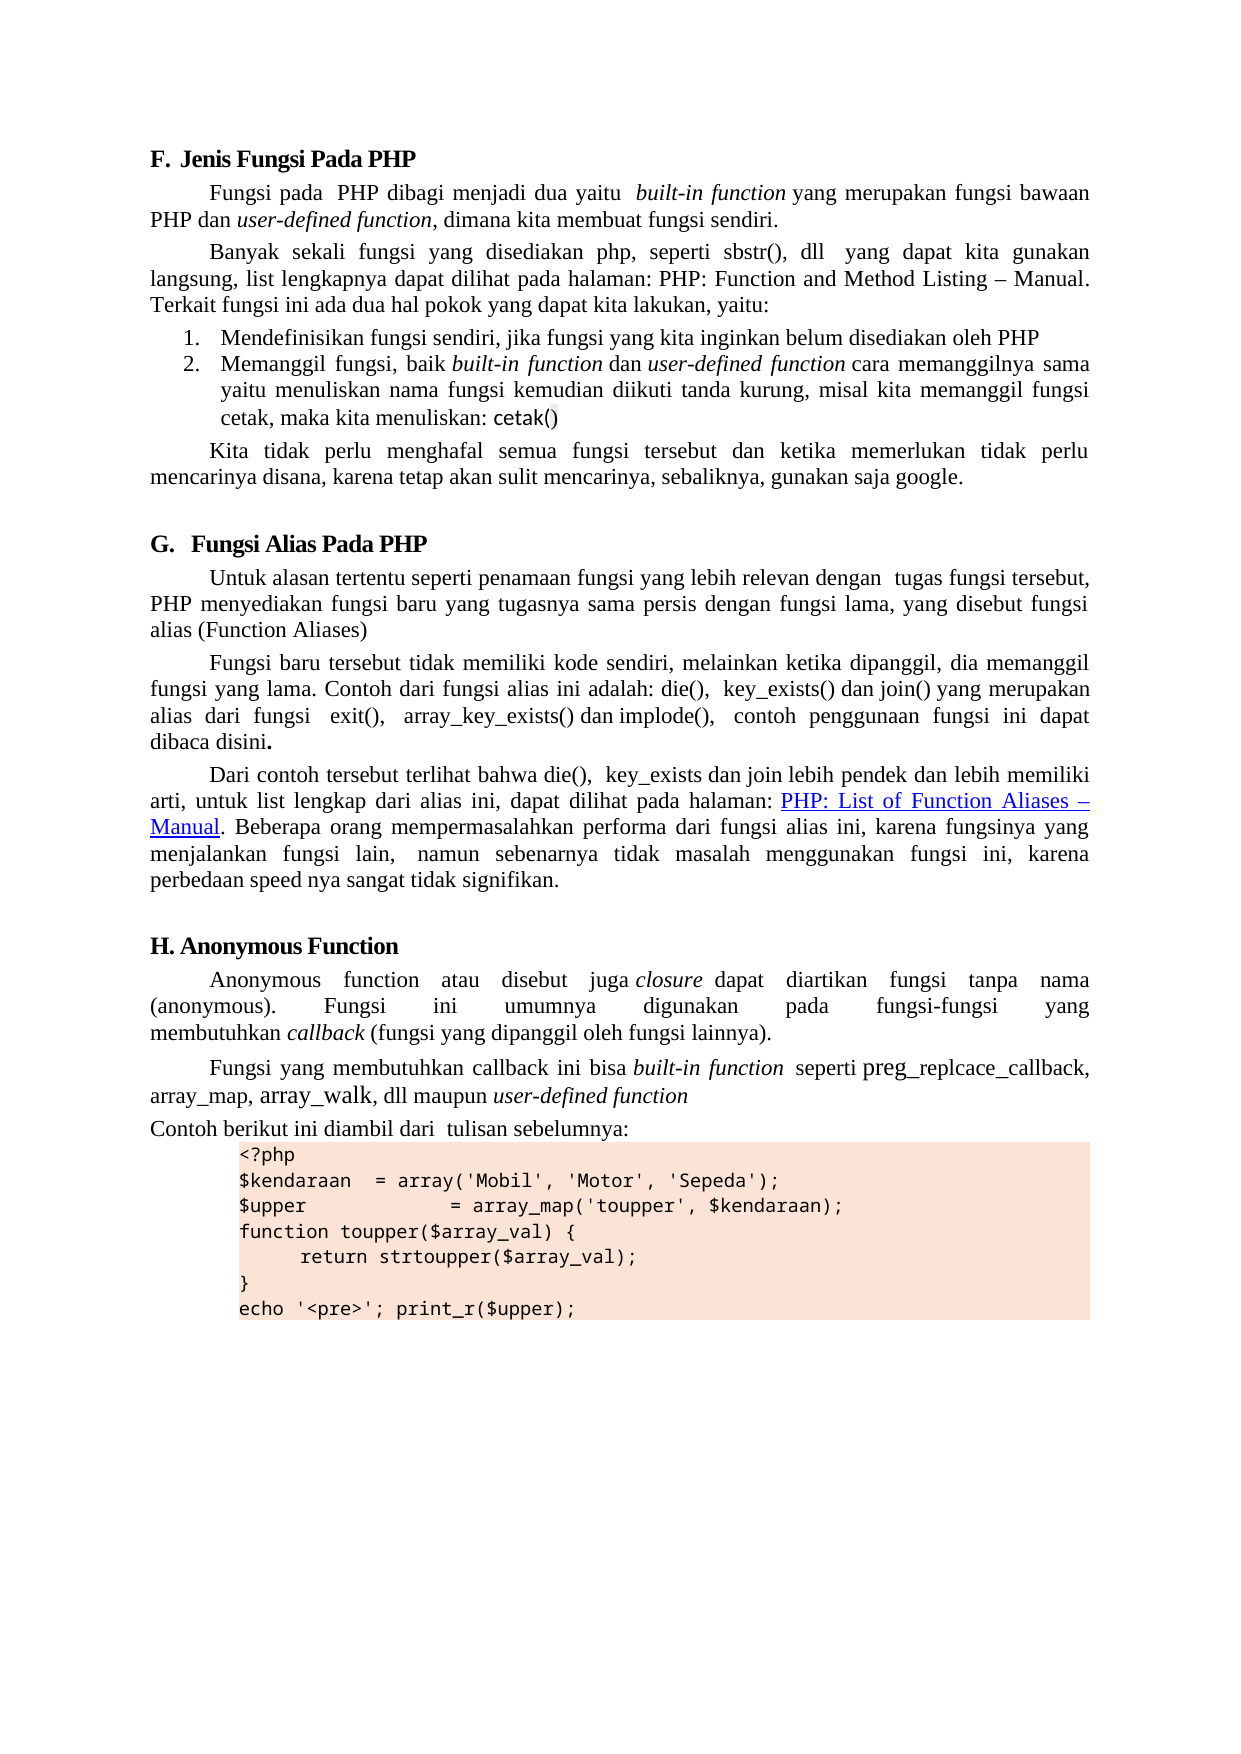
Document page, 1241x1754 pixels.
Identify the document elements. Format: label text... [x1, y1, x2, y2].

text $upper = array_map('toupper', $kendaraan); [239, 1193, 1090, 1218]
text <?php [239, 1142, 1090, 1167]
text Kita tidak perlu menghafal semua fungsi tersebut dan ketika memerlukan tidak perlu mencarinya disana, karena tetap akan sulit mencarinya, sebaliknya, gunakan saja google. [150, 437, 1090, 490]
text Fungsi yang membutuhkan callback ini bisa built-in function seperti preg_replcace_callback, array_map, array_walk, dll maupun user-defined function [150, 1052, 1090, 1109]
text Untuk alasan tertentu seperti penamaan fungsi yang lebih relevan dengan tugas fungsi tersebut, PHP menyediakan fungsi baru yang tugasnya sama persis dengan fungsi lama, yang disebut fungsi alias (Function Aliases) [150, 564, 1090, 643]
text function toupper($array_val) { [239, 1218, 1090, 1244]
list Mendefinisikan fungsi sendiri, jika fungsi yang kita inginkan belum disediakan oleh PHP [183, 324, 1090, 350]
text echo '<pre>'; print_r($upper); [239, 1295, 1090, 1320]
text Anonymous function atau disebut juga closure dapat diartikan fungsi tanpa nama (anonymous). Fungsi ini umumnya digunakan pada fungsi-fungsi yang membutuhkan callback (fungsi yang dipanggil oleh fungsi lainnya). [150, 966, 1090, 1045]
text Fungsi pada PHP dibagi menjadi dua yaitu built-in function yang merupakan fungsi bawaan PHP dan user-defined function, dimana kita membuat fungsi sendiri. [150, 179, 1090, 232]
list Memanggil fungsi, baik built-in function dan user-defined function cara memanggilnya sama yaitu menuliskan nama fungsi kemudian diikuti tanda kurung, misal kita memanggil fungsi cetak, maka kita menuliskan: cetak() [183, 350, 1090, 431]
text $kendaraan = array('Mobil', 'Motor', 'Sepeda'); [239, 1167, 1090, 1193]
text Dari contoh tersebut terlihat bahwa die(), key_exists dan join lebih pendek dan lebih memiliki arti, untuk list lengkap dari alias ini, dapat dilihat pada halaman: PHP: List of Function Aliases – Manual. Beberapa orang mempermasalahkan performa dari fungsi alias ini, karena fungsinya yang menjalankan fungsi lain, namun sebenarnya tidak masalah menggunakan fungsi ini, karena perbedaan speed nya sangat tidak signifikan. [150, 761, 1090, 892]
text } [239, 1269, 1090, 1295]
text return strtoupper($array_val); [239, 1244, 1090, 1269]
text Contoh berikut ini diambil dari tulisan sebelumnya: [150, 1115, 1090, 1142]
list Anonymous Function [150, 931, 1090, 960]
text Fungsi baru tersebut tidak memiliki kode sendiri, melainkan ketika dipanggil, dia memanggil fungsi yang lama. Contoh dari fungsi alias ini adalah: die(), key_exists() dan join() yang merupakan alias dari fungsi exit(), array_key_exists() dan implode(), contoh penggunaan fungsi ini dapat dibaca disini. [150, 649, 1090, 754]
text Banyak sekali fungsi yang disediakan php, seperti sbstr(), dll yang dapat kita gunakan langsung, list lengkapnya dapat dilihat pada halaman: PHP: Function and Method Listing – Manual. Terkait fungsi ini ada dua hal pokok yang dapat kita lakukan, yaitu: [150, 238, 1090, 317]
list Fungsi Alias Pada PHP [150, 529, 1090, 557]
list Jenis Fungsi Pada PHP [150, 144, 1090, 173]
